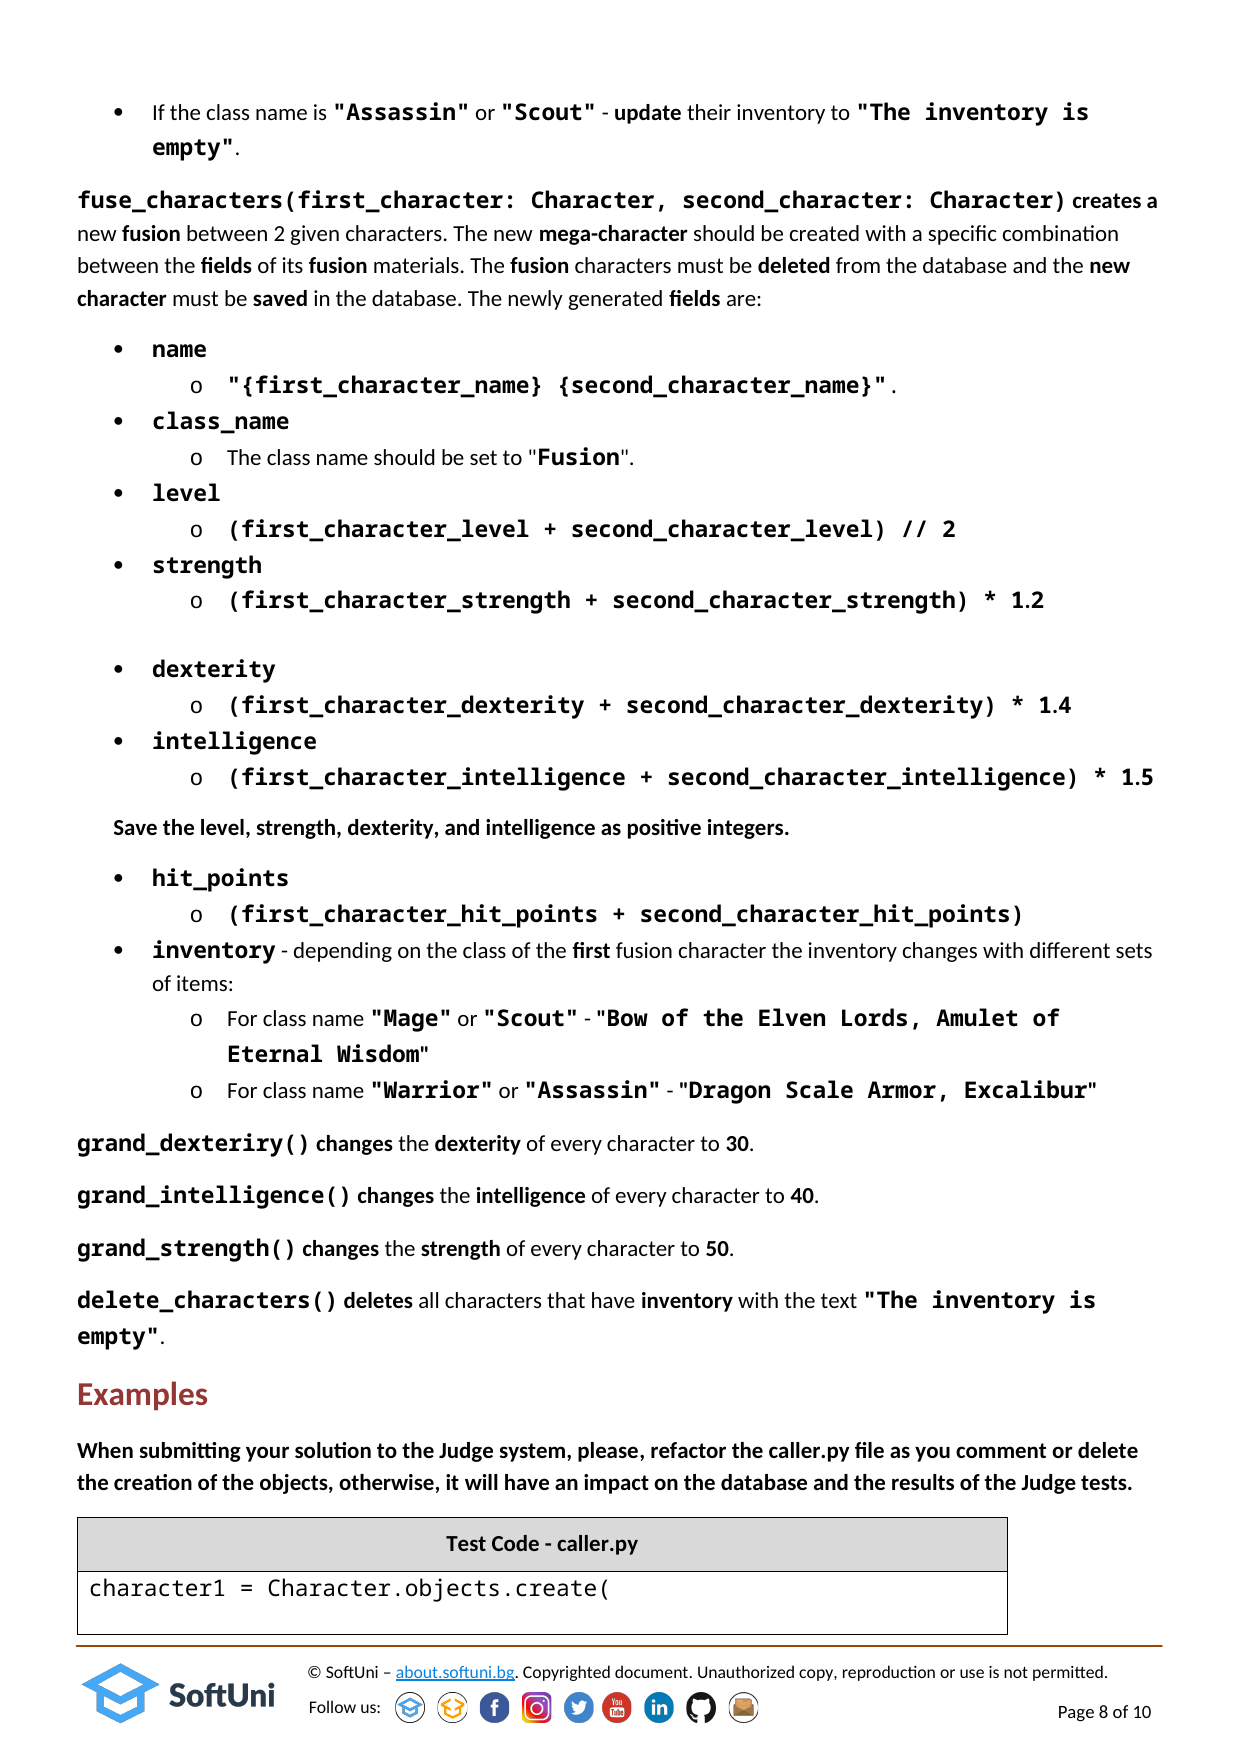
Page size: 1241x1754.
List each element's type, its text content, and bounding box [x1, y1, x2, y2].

table_header Test Code - caller.py [78, 1518, 1007, 1571]
picture [665, 1692, 674, 1701]
list (first_character_dexterity + second_character_dexterity) * 1.4 [189, 689, 1163, 720]
text delete_characters() deletes all characters that have inventory with the text "The inventory is empty". [77, 1284, 1163, 1351]
text grand_intelligence() changes the intelligence of every character to 40. [77, 1179, 1163, 1210]
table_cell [78, 1572, 1007, 1634]
picture [395, 1692, 425, 1723]
picture [564, 1692, 594, 1723]
text Save the level, strength, dexterity, and intelligence as positive integers. [77, 813, 1163, 841]
list (first_character_level + second_character_level) // 2 [189, 512, 1163, 544]
list If the class name is "Assassin" or "Scout" - update their inventory to "The inventory is empty". [114, 95, 1163, 163]
list For class name "Warrior" or "Assassin" - "Dragon Scale Armor, Excalibur" [189, 1074, 1163, 1105]
list level [114, 477, 1163, 508]
picture [686, 1692, 716, 1723]
list class_name [114, 404, 1163, 436]
picture [522, 1692, 552, 1723]
picture [658, 1705, 667, 1714]
list strength [114, 548, 1163, 580]
subtitle Examples [77, 1373, 1163, 1413]
picture [644, 1692, 653, 1701]
picture [479, 1692, 510, 1723]
list For class name "Mage" or "Scout" - "Bow of the Elven Lords, Amulet of Eternal Wisdom" [189, 1002, 1163, 1069]
list (first_character_intelligence + second_character_intelligence) * 1.5 [189, 761, 1163, 792]
list (first_character_strength + second_character_strength) * 1.2 [189, 584, 1163, 616]
list name [114, 333, 1163, 364]
list (first_character_hit_points + second_character_hit_points) [189, 898, 1163, 929]
text fuse_characters(first_character: Character, second_character: Character) creates a new fusion between 2 given characters. The new mega-character should be created with a specific combination between the fields of its fusion materials. The fusion characters must be deleted from the database and the new character must be saved in the database. The newly generated fields are: [77, 184, 1163, 312]
picture [644, 1714, 653, 1723]
list "{first_character_name} {second_character_name}". [189, 368, 1163, 400]
picture [437, 1692, 468, 1723]
list dexterity [114, 653, 1163, 684]
text grand_strength() changes the strength of every character to 50. [77, 1232, 1163, 1263]
list inventory - depending on the class of the first fusion character the inventory changes with different sets of items: [114, 934, 1163, 998]
text grand_dexteriry() changes the dexterity of every character to 30. [77, 1126, 1163, 1158]
list hit_points [114, 862, 1163, 893]
picture [728, 1692, 759, 1723]
list The class name should be set to "Fusion". [189, 441, 1163, 472]
picture [602, 1692, 632, 1723]
text When submitting your solution to the Judge system, please, refactor the caller.py file as you comment or delete the creation of the objects, otherwise, it will have an impact on the database and the results of the Judge tests. [77, 1436, 1163, 1496]
picture [665, 1714, 674, 1723]
picture [75, 1658, 281, 1729]
list intelligence [114, 725, 1163, 756]
